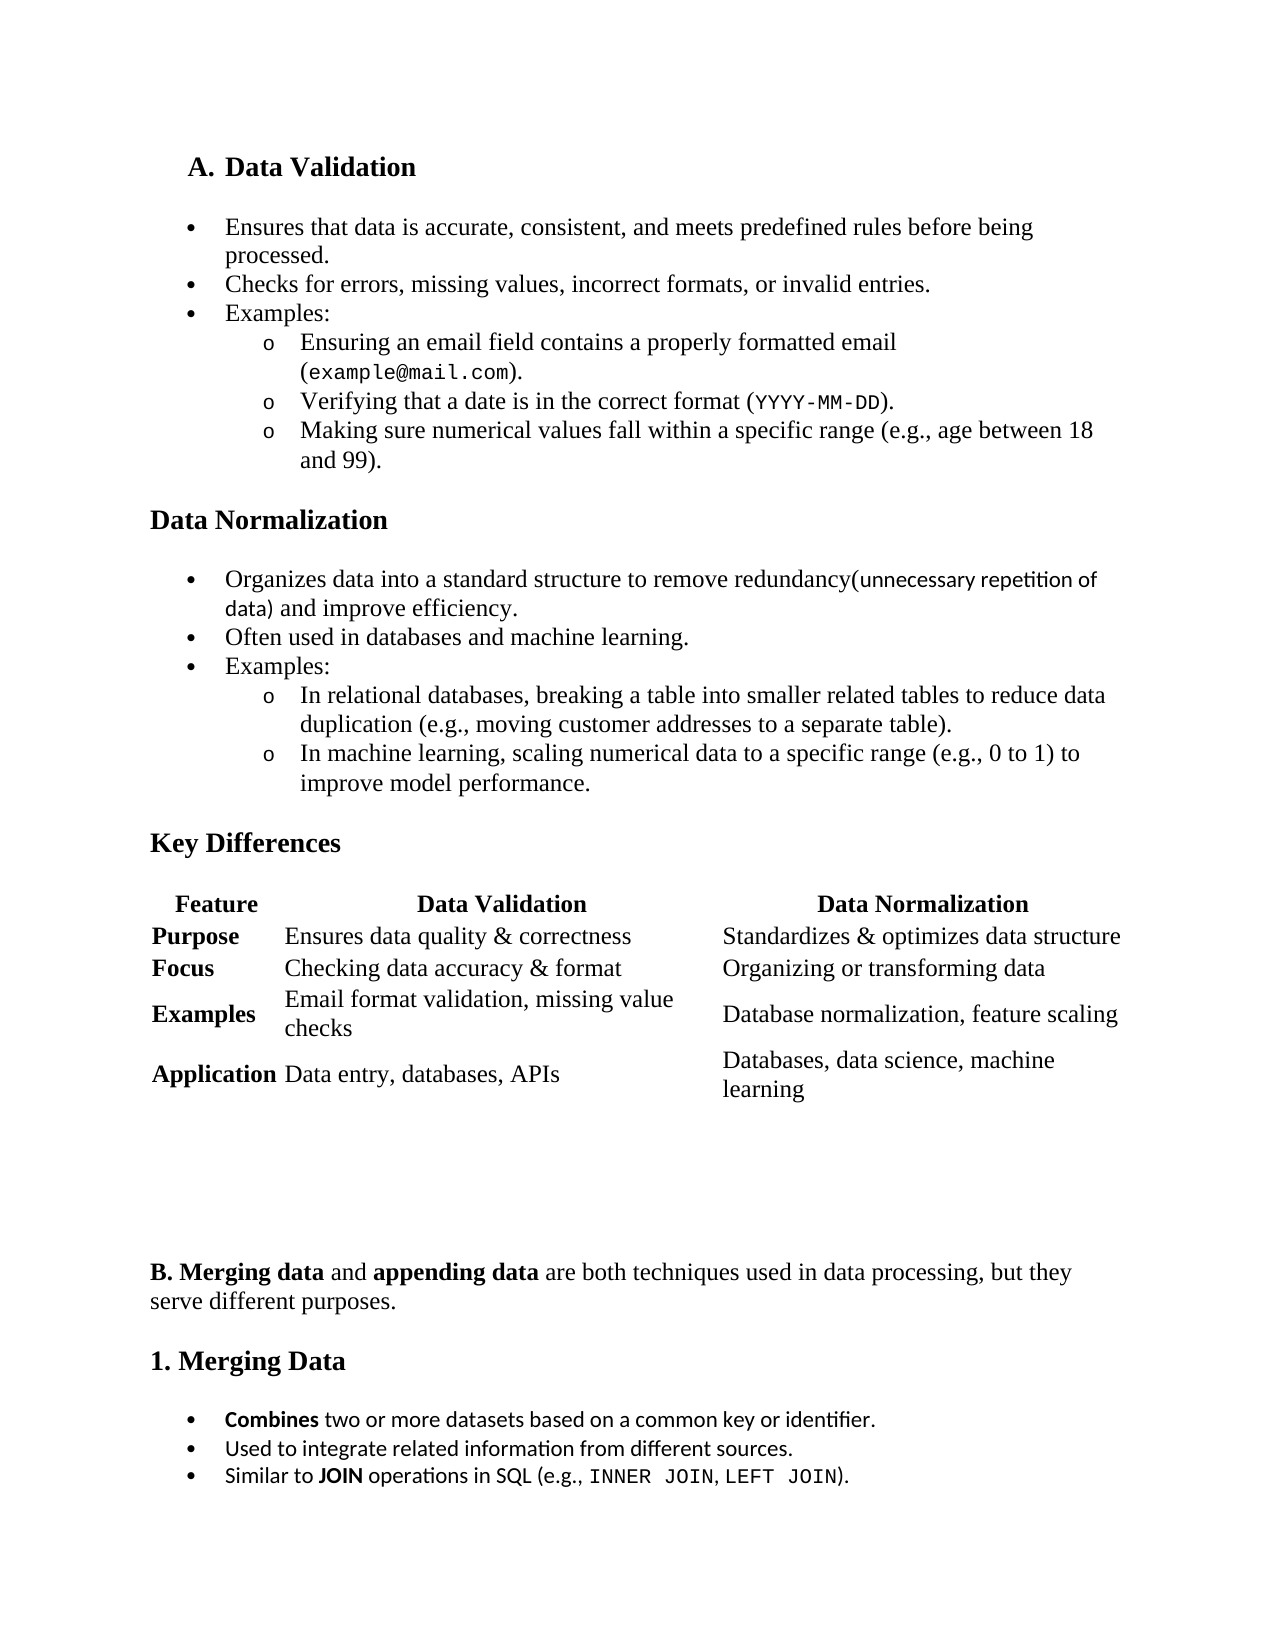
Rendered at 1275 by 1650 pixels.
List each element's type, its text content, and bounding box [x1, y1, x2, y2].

table_cell Ensures data quality & correctness [283, 919, 721, 951]
table_cell Email format validation, missing value checks [283, 983, 721, 1044]
table_cell Examples [150, 983, 283, 1044]
list Examples: [187, 651, 1125, 680]
list Organizes data into a standard structure to remove redundancy(unnecessary repetition of data) and improve efficiency. [187, 564, 1125, 622]
list Often used in databases and machine learning. [187, 622, 1125, 651]
list Used to integrate related information from different sources. [187, 1434, 1125, 1462]
text B. Merging data and appending data are both techniques used in data processing, but they serve different purposes. [150, 1257, 1125, 1315]
list Ensuring an email field contains a properly formatted email (example@mail.com). [262, 327, 1125, 386]
list Verifying that a date is in the correct format (YYYY-MM-DD). [262, 386, 1125, 415]
table_cell Application [150, 1044, 283, 1104]
table_cell Checking data accuracy & format [283, 951, 721, 983]
table_cell Focus [150, 951, 283, 983]
text Key Differences [150, 826, 1125, 858]
list In machine learning, scaling numerical data to a specific range (e.g., 0 to 1) to improve model performance. [262, 738, 1125, 797]
list In relational databases, breaking a table into smaller related tables to reduce data duplication (e.g., moving customer addresses to a separate table). [262, 680, 1125, 738]
table_cell Data entry, databases, APIs [283, 1044, 721, 1104]
list Combines two or more datasets based on a common key or identifier. [187, 1406, 1125, 1434]
table_header Data Validation [283, 888, 721, 919]
list Examples: [187, 298, 1125, 327]
table_cell Standardizes & optimizes data structure [721, 919, 1125, 951]
list Checks for errors, missing values, incorrect formats, or invalid entries. [187, 269, 1125, 298]
table_cell Database normalization, feature scaling [721, 983, 1125, 1044]
table_cell Purpose [150, 919, 283, 951]
table_cell Databases, data science, machine learning [721, 1044, 1125, 1104]
list Making sure numerical values fall within a specific range (e.g., age between 18 and 99). [262, 415, 1125, 474]
list Ensures that data is accurate, consistent, and meets predefined rules before being processed. [187, 212, 1125, 269]
list Similar to JOIN operations in SQL (e.g., INNER JOIN, LEFT JOIN). [187, 1462, 1125, 1490]
list Data Validation [187, 150, 1125, 182]
table_header Data Normalization [721, 888, 1125, 919]
table_header Feature [150, 888, 283, 919]
subtitle 1. Merging Data [150, 1344, 1125, 1376]
text Data Normalization [150, 503, 1125, 535]
table_cell Organizing or transforming data [721, 951, 1125, 983]
